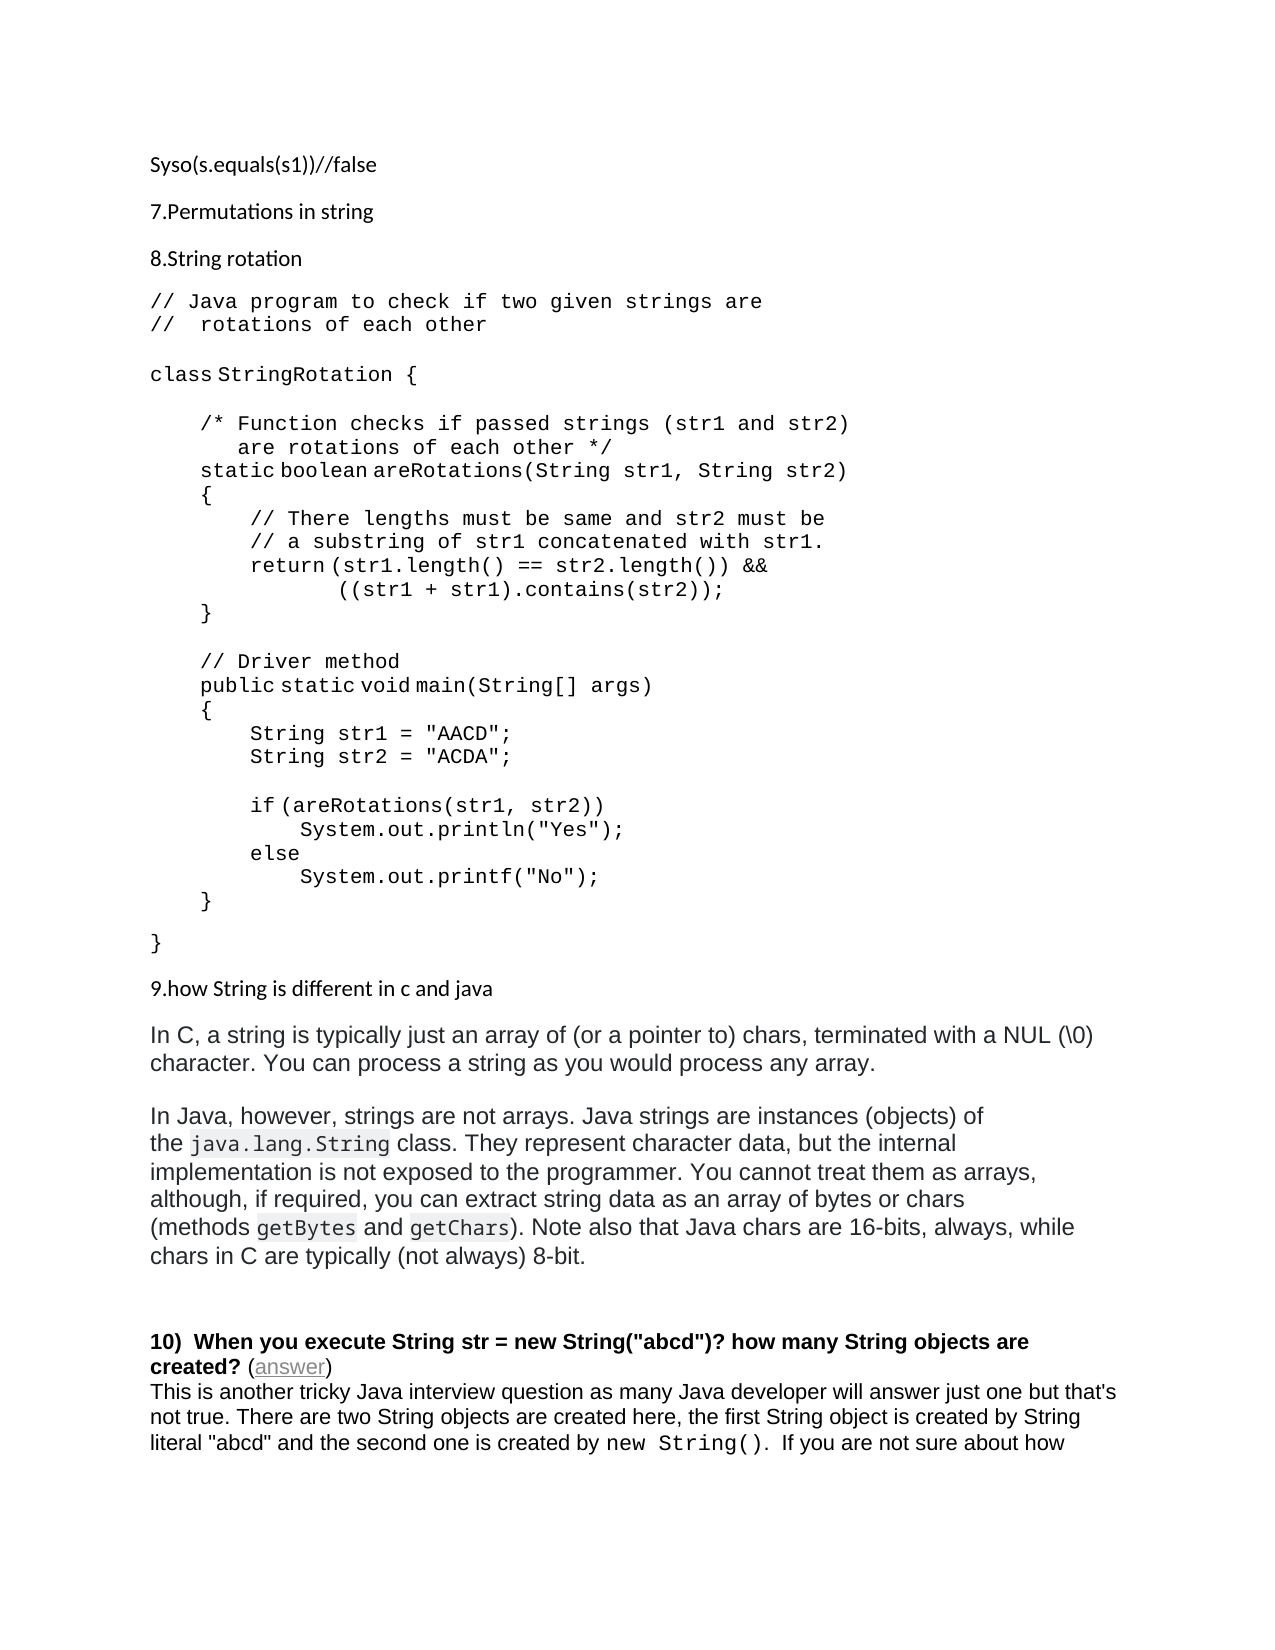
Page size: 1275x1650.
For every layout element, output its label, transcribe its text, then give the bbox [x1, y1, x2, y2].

text public static void main(String[] args) [150, 675, 1125, 699]
text System.out.println("Yes"); [150, 819, 1125, 843]
text { [150, 484, 1125, 508]
text String str1 = "AACD"; [150, 722, 1125, 746]
text if (areRotations(str1, str2)) [150, 796, 1125, 819]
text // rotations of each other [150, 314, 1125, 338]
text return (str1.length() == str2.length()) && [150, 555, 1125, 578]
text System.out.printf("No"); [150, 866, 1125, 890]
text ((str1 + str1).contains(str2)); [150, 578, 1125, 602]
text In C, a string is typically just an array of (or a pointer to) chars, terminated with a NUL (\0) character. You can process a string as you would process any array. [150, 1021, 1125, 1077]
text } [150, 932, 1125, 956]
text else [150, 843, 1125, 866]
text 7.Permutations in string [150, 197, 1125, 225]
text Syso(s.equals(s1))//false [150, 150, 1125, 178]
text } [150, 890, 1125, 914]
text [150, 1329, 1125, 1482]
text // There lengths must be same and str2 must be [150, 508, 1125, 531]
text // a substring of str1 concatenated with str1. [150, 531, 1125, 555]
text 8.String rotation [150, 244, 1125, 272]
text } [150, 602, 1125, 626]
text are rotations of each other */ [150, 437, 1125, 460]
text /* Function checks if passed strings (str1 and str2) [150, 413, 1125, 437]
text String str2 = "ACDA"; [150, 746, 1125, 770]
text // Driver method [150, 652, 1125, 675]
text 9.how String is different in c and java [150, 974, 1125, 1002]
text { [150, 699, 1125, 722]
text In Java, however, strings are not arrays. Java strings are instances (objects) of the java.lang.String class. They represent character data, but the internal implementation is not exposed to the programmer. You cannot treat them as arrays, although, if required, you can extract string data as an array of bytes or chars (methods getBytes and getChars). Note also that Java chars are 16-bits, always, while chars in C are typically (not always) 8-bit. [150, 1102, 1125, 1269]
text class StringRotation { [150, 364, 1125, 387]
text // Java program to check if two given strings are [150, 291, 1125, 314]
text static boolean areRotations(String str1, String str2) [150, 460, 1125, 484]
